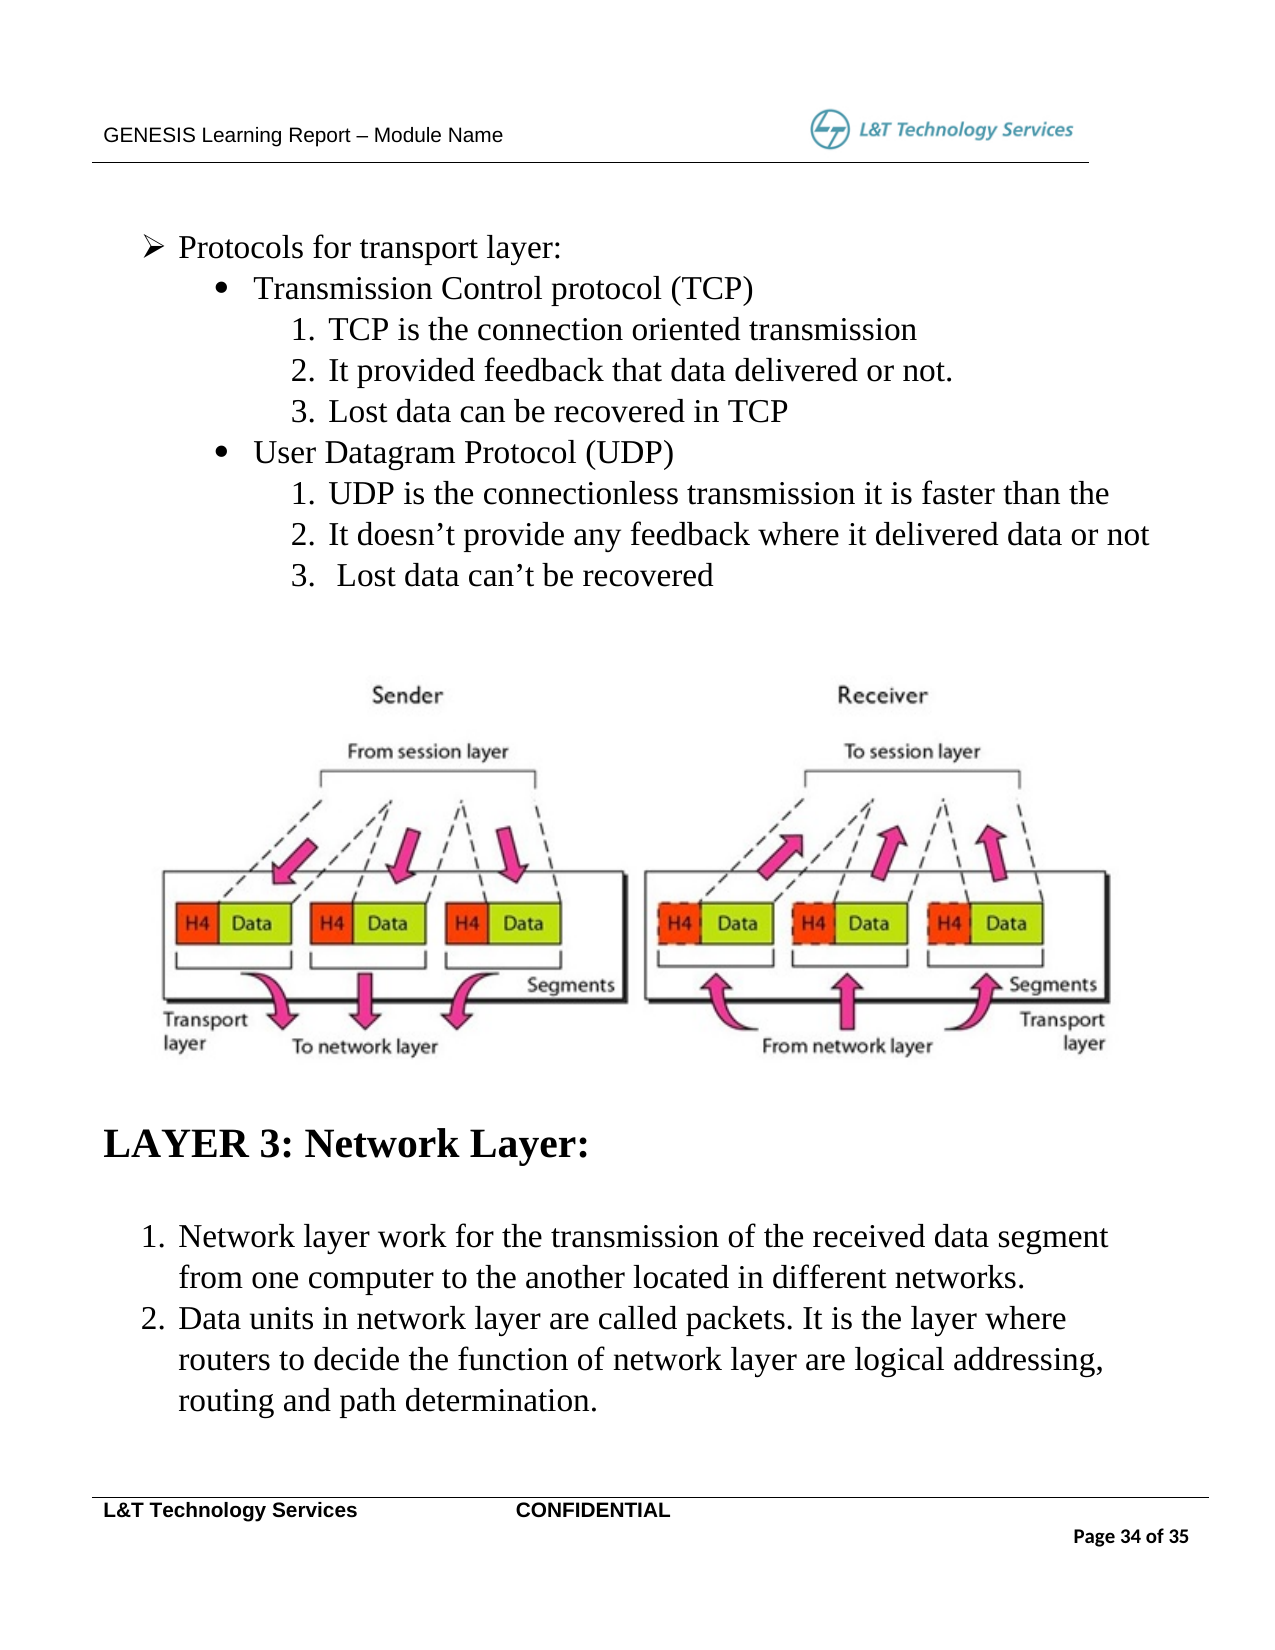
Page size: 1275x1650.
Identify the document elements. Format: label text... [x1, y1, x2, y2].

picture [140, 675, 1122, 1068]
text LAYER 3: Network Layer: [103, 1119, 1162, 1167]
list Lost data can’t be recovered [291, 555, 1162, 593]
list Data units in network layer are called packets. It is the layer where routers to decide the function of network layer are logical addressing, routing and path determination. [141, 1298, 1162, 1418]
list UDP is the connectionless transmission it is faster than the [291, 473, 1162, 512]
list Network layer work for the transmission of the received data segment from one computer to the another located in different networks. [141, 1216, 1162, 1295]
list It doesn’t provide any feedback where it delivered data or not [291, 514, 1162, 553]
list User Datagram Protocol (UDP) [216, 432, 1162, 471]
list TCP is the connection oriented transmission [291, 309, 1162, 348]
list Transmission Control protocol (TCP) [216, 269, 1162, 307]
list Lost data can be recovered in TCP [291, 391, 1162, 430]
list It provided feedback that data delivered or not. [291, 351, 1162, 389]
list Protocols for transport layer: [141, 228, 1162, 266]
